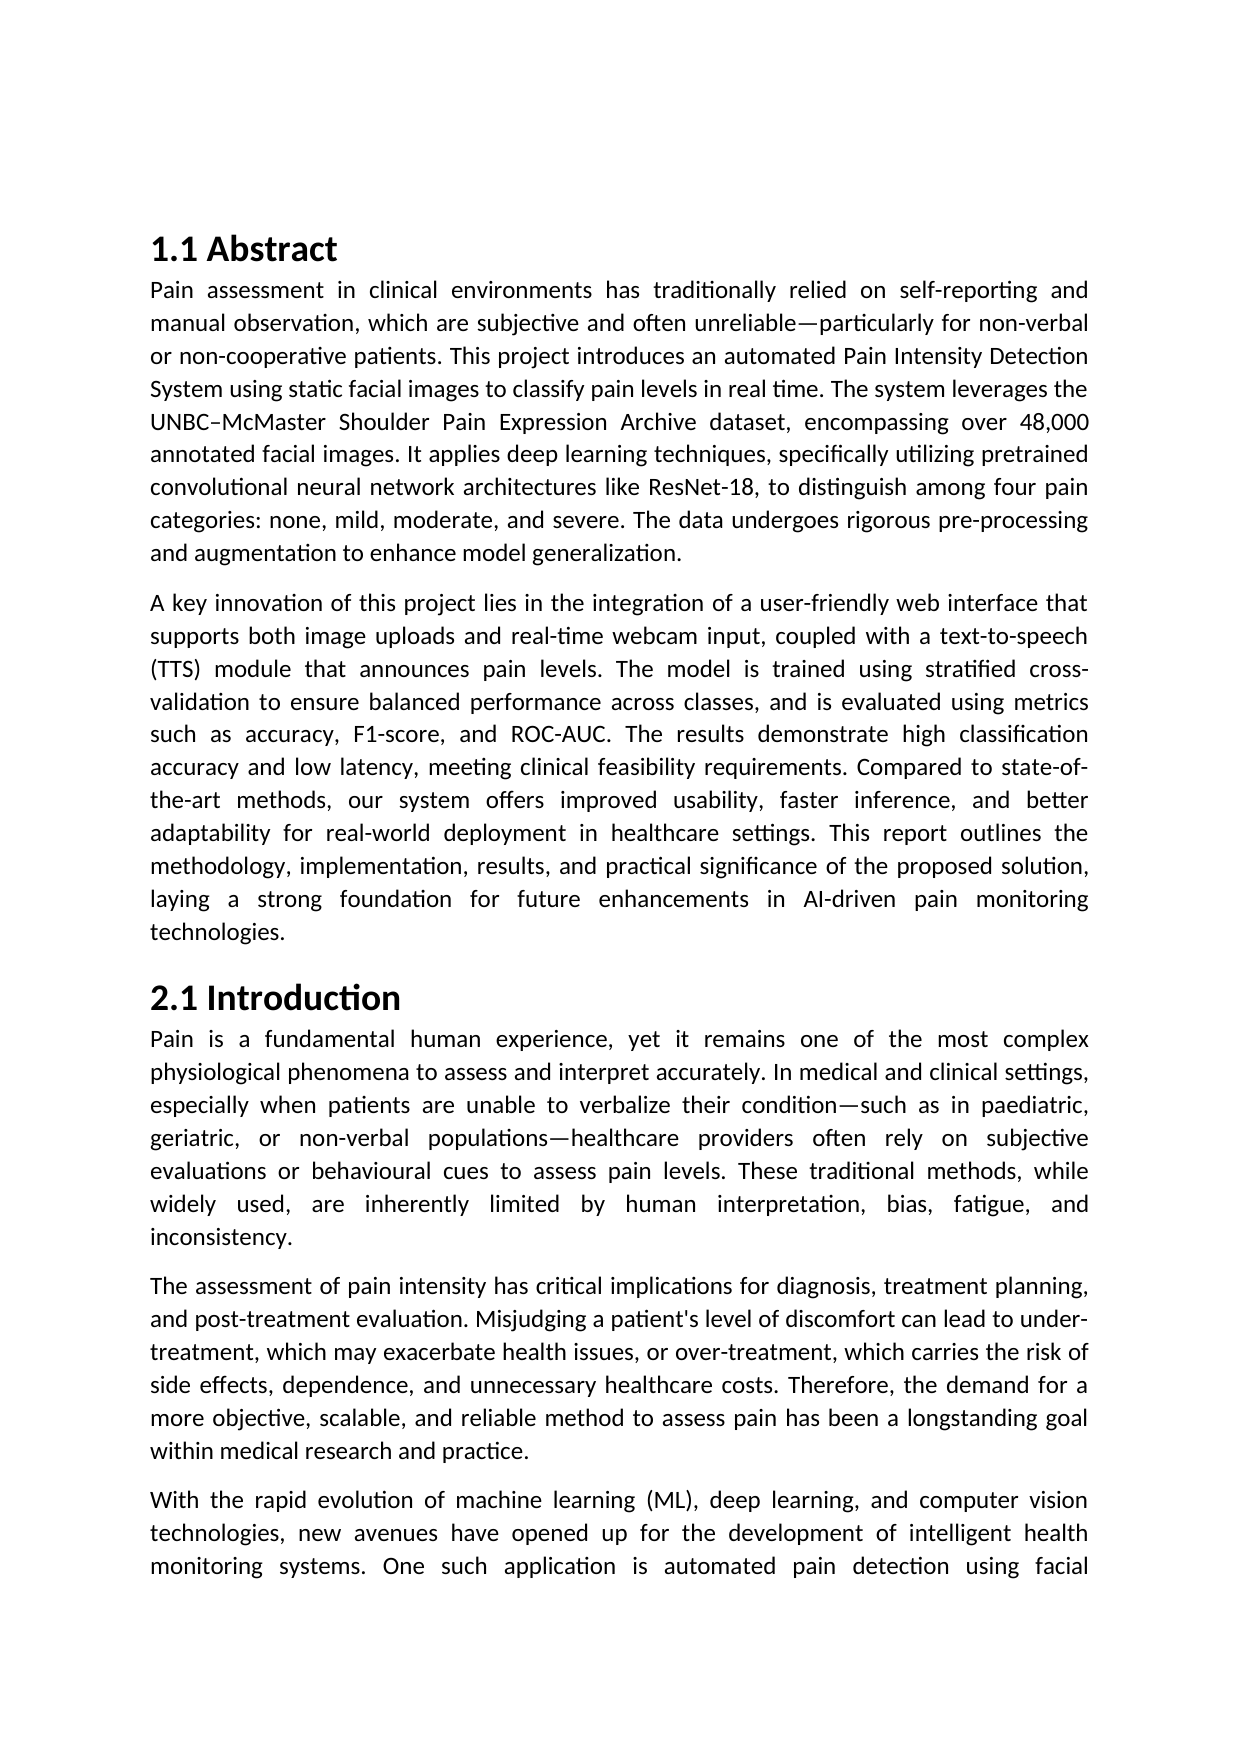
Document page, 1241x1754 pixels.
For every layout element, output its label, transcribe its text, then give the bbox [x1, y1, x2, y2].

text The assessment of pain intensity has critical implications for diagnosis, treatment planning, and post-treatment evaluation. Misjudging a patient's level of discomfort can lead to under-treatment, which may exacerbate health issues, or over-treatment, which carries the risk of side effects, dependence, and unnecessary healthcare costs. Therefore, the demand for a more objective, scalable, and reliable method to assess pain has been a longstanding goal within medical research and practice. [150, 1271, 1090, 1466]
subtitle 1.1 Abstract [150, 224, 1090, 270]
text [150, 1485, 1090, 1581]
subtitle 2.1 Introduction [150, 974, 1090, 1020]
text Pain assessment in clinical environments has traditionally relied on self-reporting and manual observation, which are subjective and often unreliable—particularly for non-verbal or non-cooperative patients. This project introduces an automated Pain Intensity Detection System using static facial images to classify pain levels in real time. The system leverages the UNBC–McMaster Shoulder Pain Expression Archive dataset, encompassing over 48,000 annotated facial images. It applies deep learning techniques, specifically utilizing pretrained convolutional neural network architectures like ResNet-18, to distinguish among four pain categories: none, mild, moderate, and severe. The data undergoes rigorous pre-processing and augmentation to enhance model generalization. [150, 274, 1090, 568]
text Pain is a fundamental human experience, yet it remains one of the most complex physiological phenomena to assess and interpret accurately. In medical and clinical settings, especially when patients are unable to verbalize their condition—such as in paediatric, geriatric, or non-verbal populations—healthcare providers often rely on subjective evaluations or behavioural cues to assess pain levels. These traditional methods, while widely used, are inherently limited by human interpretation, bias, fatigue, and inconsistency. [150, 1023, 1090, 1251]
text A key innovation of this project lies in the integration of a user-friendly web interface that supports both image uploads and real-time webcam input, coupled with a text-to-speech (TTS) module that announces pain levels. The model is trained using stratified cross-validation to ensure balanced performance across classes, and is evaluated using metrics such as accuracy, F1-score, and ROC-AUC. The results demonstrate high classification accuracy and low latency, meeting clinical feasibility requirements. Compared to state-of-the-art methods, our system offers improved usability, faster inference, and better adaptability for real-world deployment in healthcare settings. This report outlines the methodology, implementation, results, and practical significance of the proposed solution, laying a strong foundation for future enhancements in AI-driven pain monitoring technologies. [150, 587, 1090, 947]
